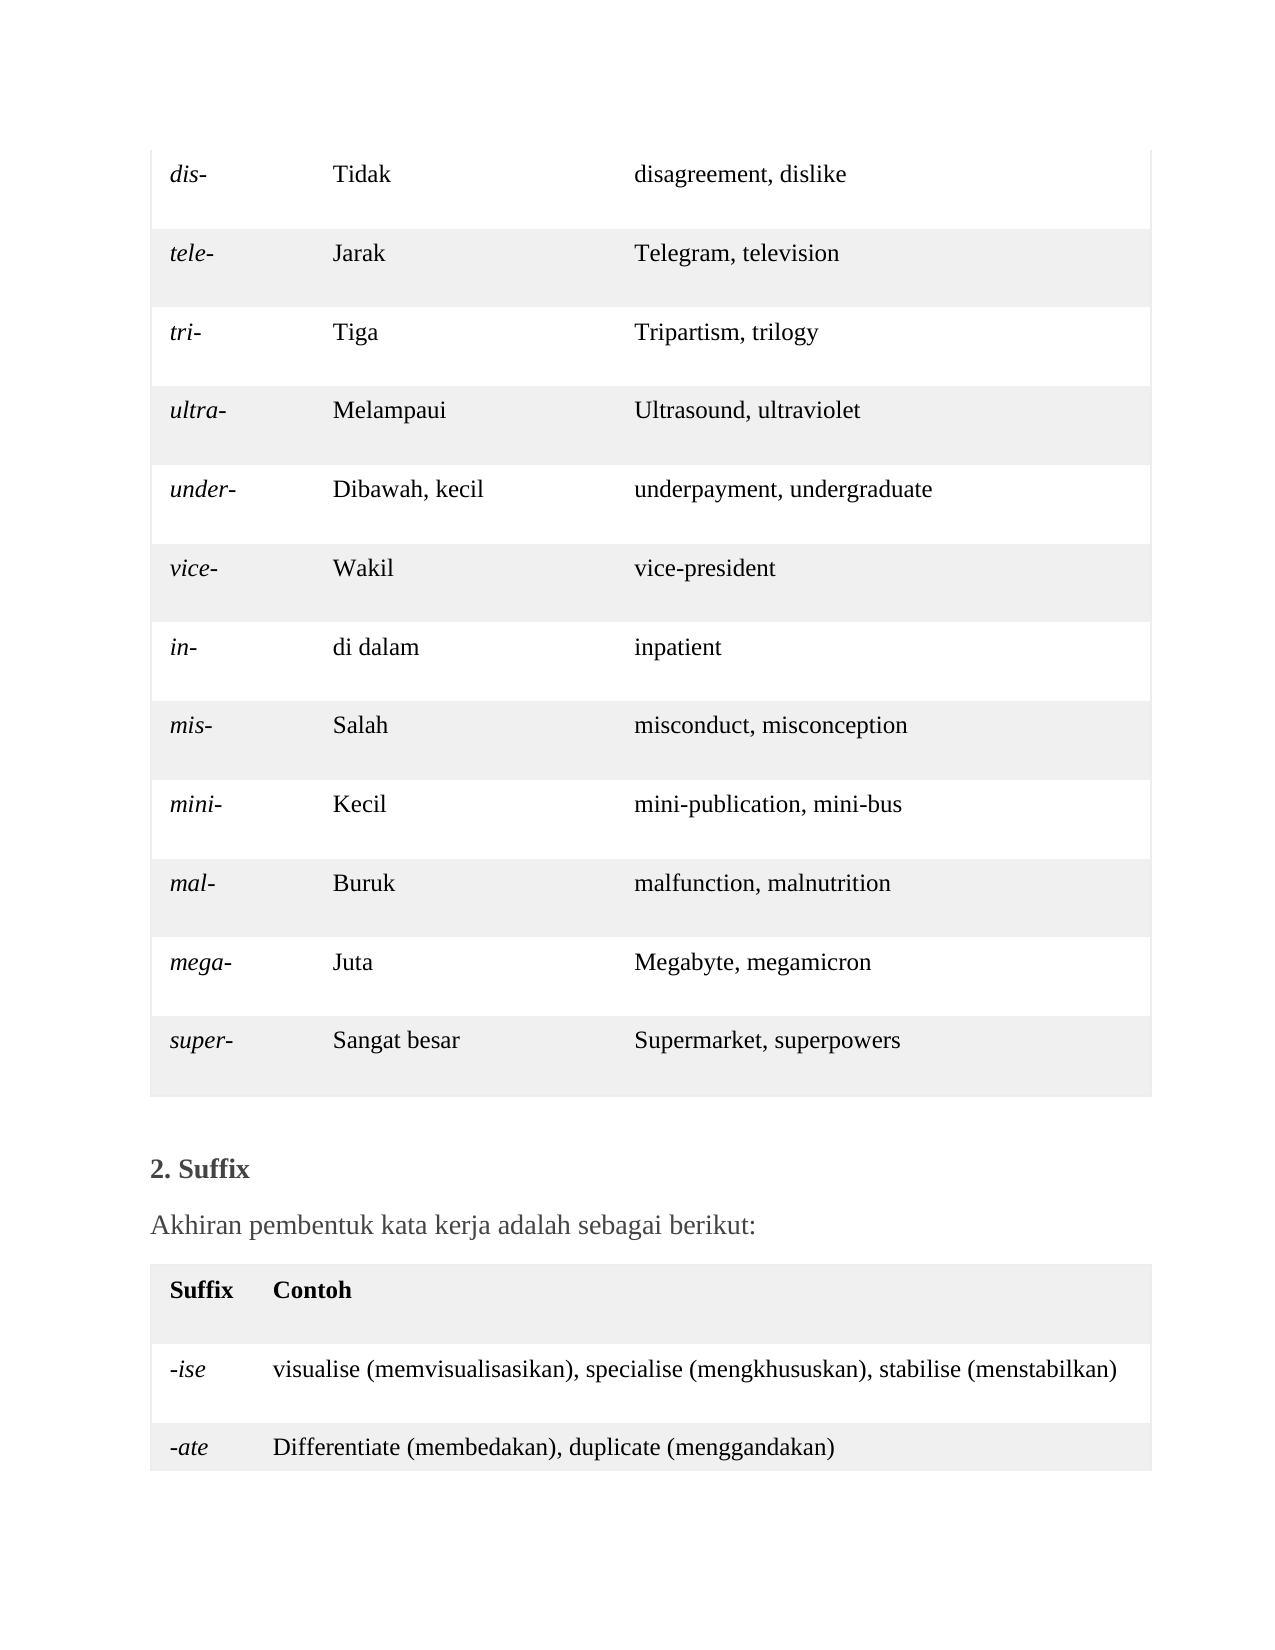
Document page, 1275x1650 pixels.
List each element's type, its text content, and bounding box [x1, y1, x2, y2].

table_cell Sangat besar [314, 1016, 615, 1095]
table_cell mis- [152, 701, 314, 780]
table_cell Kecil [314, 780, 615, 859]
table_cell super- [152, 1016, 314, 1095]
table_cell ultra- [152, 386, 314, 465]
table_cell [254, 1423, 1150, 1471]
table_cell tri- [152, 308, 314, 386]
table_cell -ate [152, 1423, 254, 1471]
table_cell Salah [314, 701, 615, 780]
text 2. Suffix [150, 1152, 1125, 1185]
table_cell underpayment, undergraduate [615, 465, 1150, 544]
table_header Suffix [152, 1266, 254, 1344]
table_cell Ultrasound, ultraviolet [615, 386, 1150, 465]
table_cell Tiga [314, 308, 615, 386]
table_cell misconduct, misconception [615, 701, 1150, 780]
table_cell mega- [152, 938, 314, 1016]
table_cell disagreement, dislike [615, 150, 1150, 229]
table_cell di dalam [314, 623, 615, 701]
table_cell Melampaui [314, 386, 615, 465]
table_cell inpatient [615, 623, 1150, 701]
table_header Contoh [254, 1266, 1150, 1344]
table_cell Megabyte, megamicron [615, 938, 1150, 1016]
table_cell mini- [152, 780, 314, 859]
table_cell Tidak [314, 150, 615, 229]
table_cell vice-president [615, 544, 1150, 622]
table_cell Telegram, television [615, 229, 1150, 307]
table_cell Tripartism, trilogy [615, 308, 1150, 386]
table_cell vice- [152, 544, 314, 622]
table_cell malfunction, malnutrition [615, 859, 1150, 937]
table_cell dis- [152, 150, 314, 229]
text Akhiran pembentuk kata kerja adalah sebagai berikut: [150, 1208, 1125, 1241]
table_cell Jarak [314, 229, 615, 307]
table_cell tele- [152, 229, 314, 307]
table_cell Supermarket, superpowers [615, 1016, 1150, 1095]
table_cell Buruk [314, 859, 615, 937]
table_cell under- [152, 465, 314, 544]
table_cell Juta [314, 938, 615, 1016]
table_cell in- [152, 623, 314, 701]
table_cell Wakil [314, 544, 615, 622]
table_cell Dibawah, kecil [314, 465, 615, 544]
table_cell -ise [152, 1344, 254, 1423]
table_cell visualise (memvisualisasikan), specialise (mengkhususkan), stabilise (menstabilkan) [254, 1344, 1150, 1423]
table_cell mini-publication, mini-bus [615, 780, 1150, 859]
table_cell mal- [152, 859, 314, 937]
